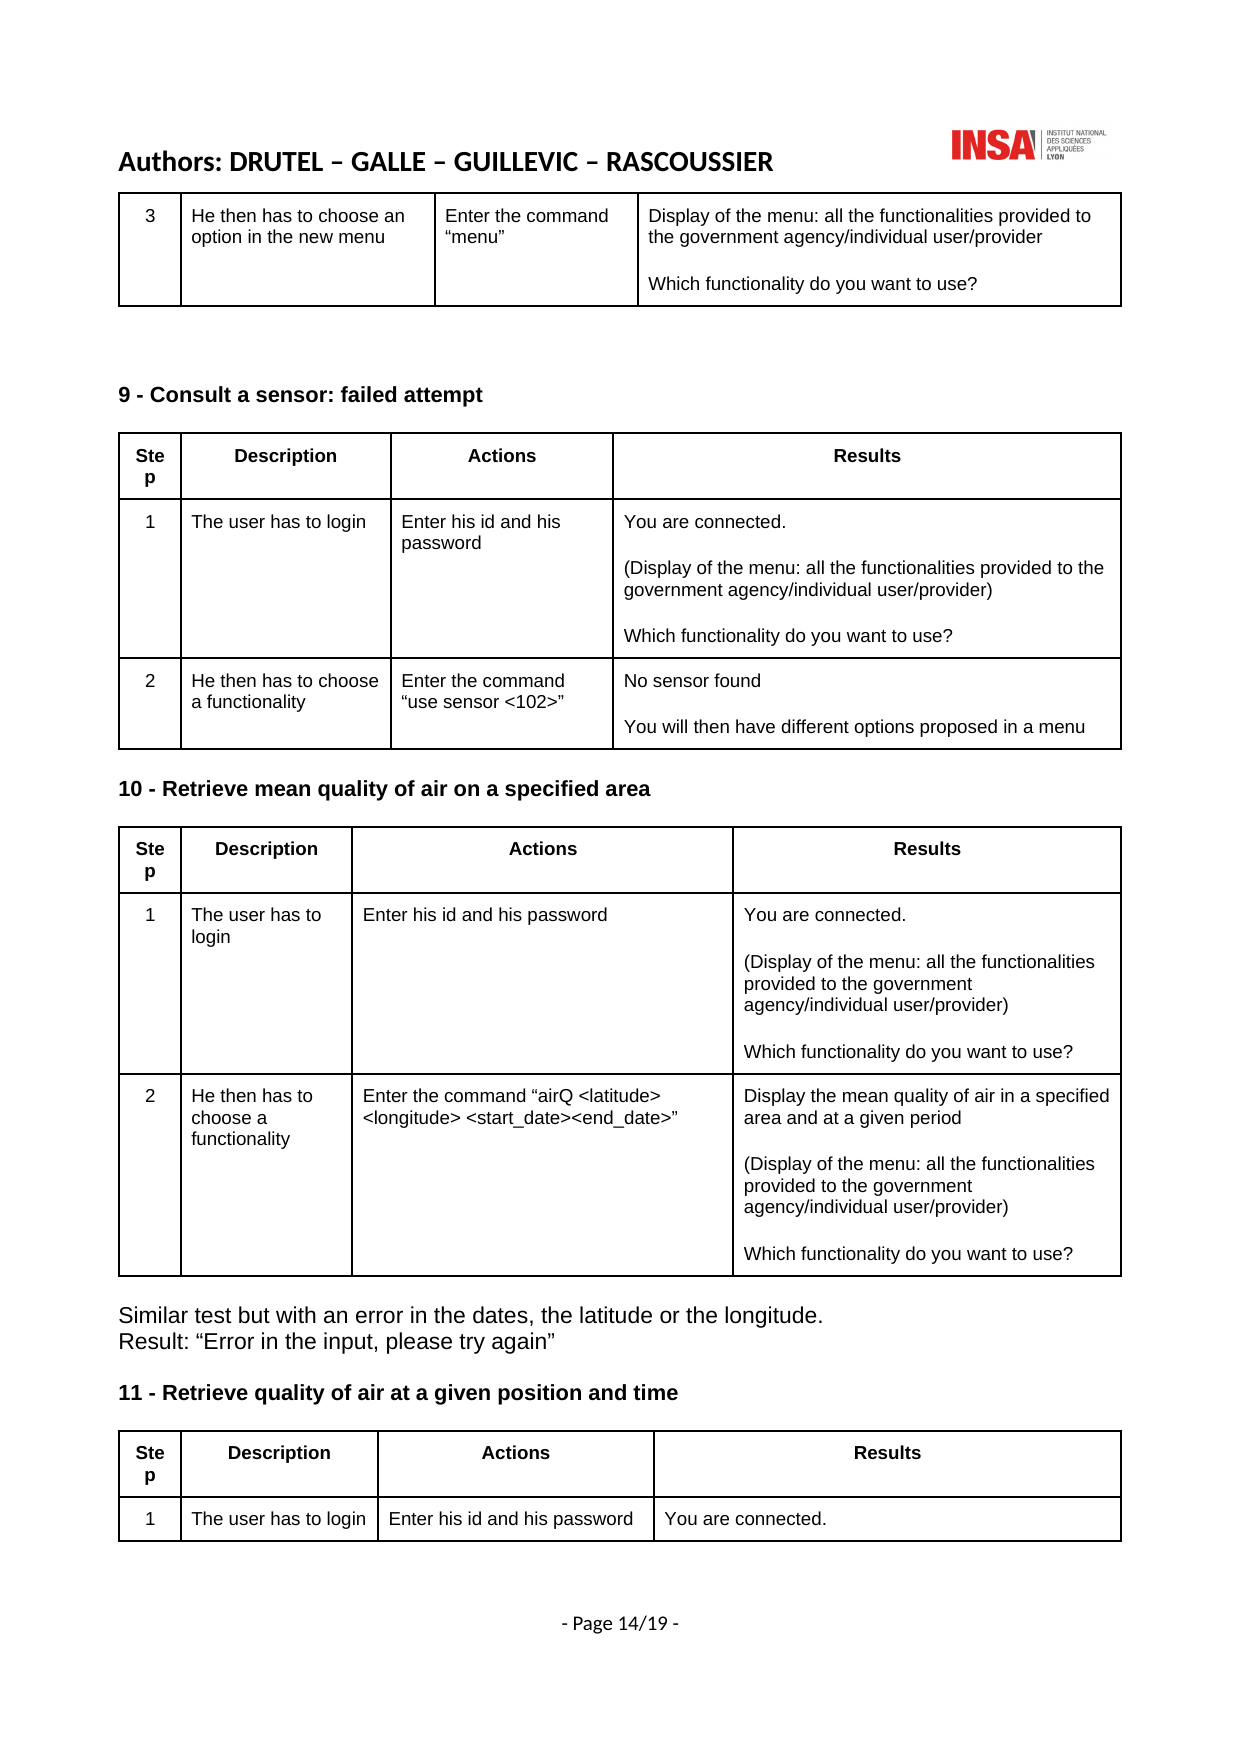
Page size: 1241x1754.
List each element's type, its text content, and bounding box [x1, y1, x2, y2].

table_cell 2 [120, 659, 180, 748]
table_header Step [120, 828, 180, 892]
table_cell The user has to login [182, 894, 351, 1072]
text Similar test but with an error in the dates, the latitude or the longitude. Result: “Error in the input, please try again” [118, 1302, 1122, 1354]
table_cell Enter his id and his password [379, 1498, 653, 1540]
table_cell 2 [120, 1075, 180, 1275]
text 10 - Retrieve mean quality of air on a specified area [118, 775, 1122, 801]
table_header Actions [353, 828, 732, 892]
table_header Description [182, 1432, 377, 1496]
table_cell Enter the command “use sensor <102>” [392, 659, 612, 748]
table_cell 1 [120, 1498, 180, 1540]
table_cell He then has to choose a functionality [182, 659, 390, 748]
table_header Actions [379, 1432, 653, 1496]
table_cell Enter his id and his password [353, 894, 732, 1072]
table_header Description [182, 828, 351, 892]
table_cell 3 [120, 194, 180, 304]
table_cell Display of the menu: all the functionalities provided to the government agency/individual user/provider Which functionality do you want to use? [639, 194, 1120, 304]
table_header Description [182, 434, 390, 498]
table_cell 1 [120, 500, 180, 657]
table_cell He then has to choose a functionality [182, 1075, 351, 1275]
table_header Step [120, 434, 180, 498]
table_cell No sensor found You will then have different options proposed in a menu [614, 659, 1120, 748]
table_header Results [655, 1432, 1120, 1496]
picture [946, 118, 1112, 172]
text 11 - Retrieve quality of air at a given position and time [118, 1379, 1122, 1405]
table_cell The user has to login [182, 1498, 377, 1540]
table_header Results [614, 434, 1120, 498]
table_cell Display the mean quality of air in a specified area and at a given period (Display of the menu: all the functionalities provided to the government agency/individual user/provider) Which functionality do you want to use? [734, 1075, 1120, 1275]
table_cell Enter the command “menu” [436, 194, 637, 304]
table_header Step [120, 1432, 180, 1496]
text 9 - Consult a sensor: failed attempt [118, 382, 1122, 407]
table_header Actions [392, 434, 612, 498]
table_cell 1 [120, 894, 180, 1072]
table_header Results [734, 828, 1120, 892]
table_cell Enter the command “airQ <latitude> <longitude> <start_date><end_date>” [353, 1075, 732, 1275]
table_cell The user has to login [182, 500, 390, 657]
table_cell Enter his id and his password [392, 500, 612, 657]
table_cell He then has to choose an option in the new menu [182, 194, 434, 304]
